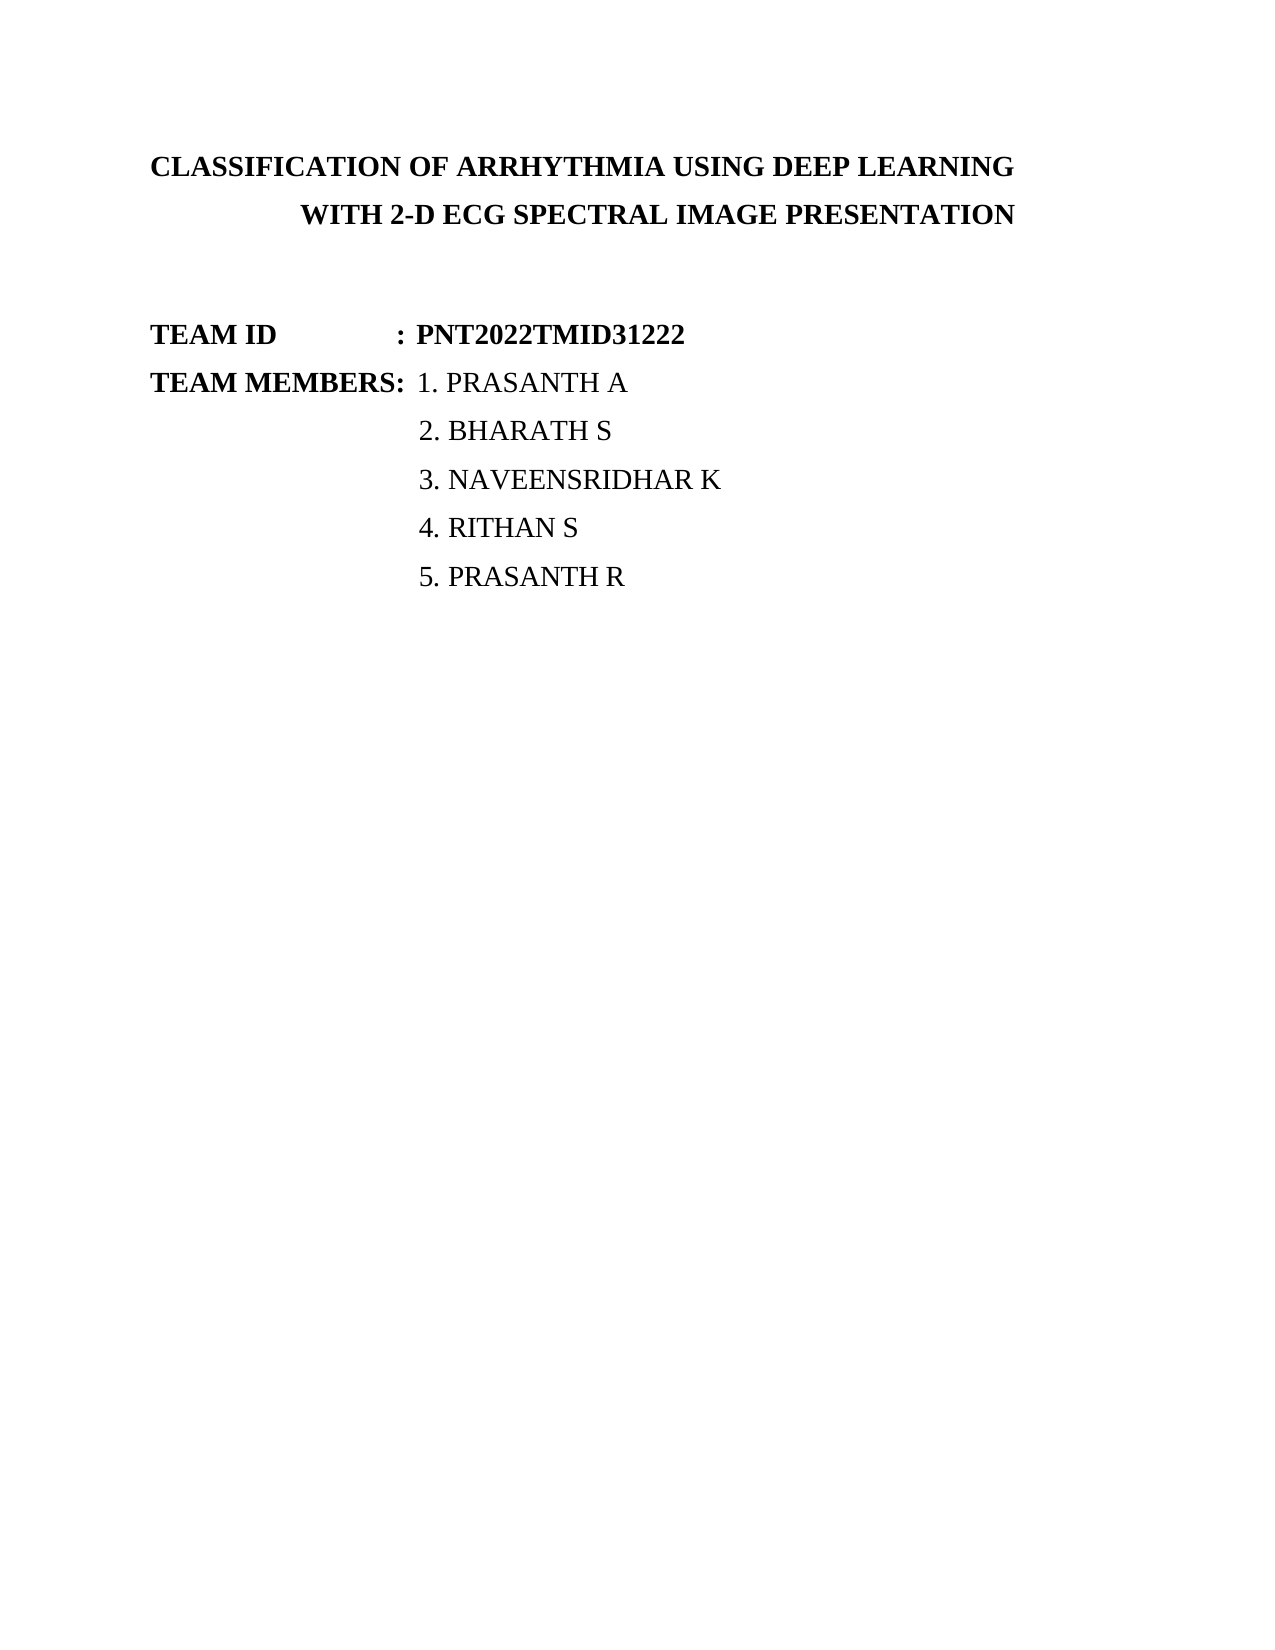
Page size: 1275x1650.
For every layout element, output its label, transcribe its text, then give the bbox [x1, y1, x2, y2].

list PRASANTH R [418, 559, 1137, 592]
list BHARATH S [418, 413, 1137, 447]
subtitle CLASSIFICATION OF ARRHYTHMIA USING DEEP LEARNING WITH 2-D ECG SPECTRAL IMAGE PRESENTATION [150, 149, 1102, 231]
text TEAM ID : PNT2022TMID31222 TEAM MEMBERS: 1. PRASANTH A [150, 317, 689, 399]
list NAVEENSRIDHAR K [418, 462, 1137, 495]
list RITHAN S [418, 510, 1137, 544]
